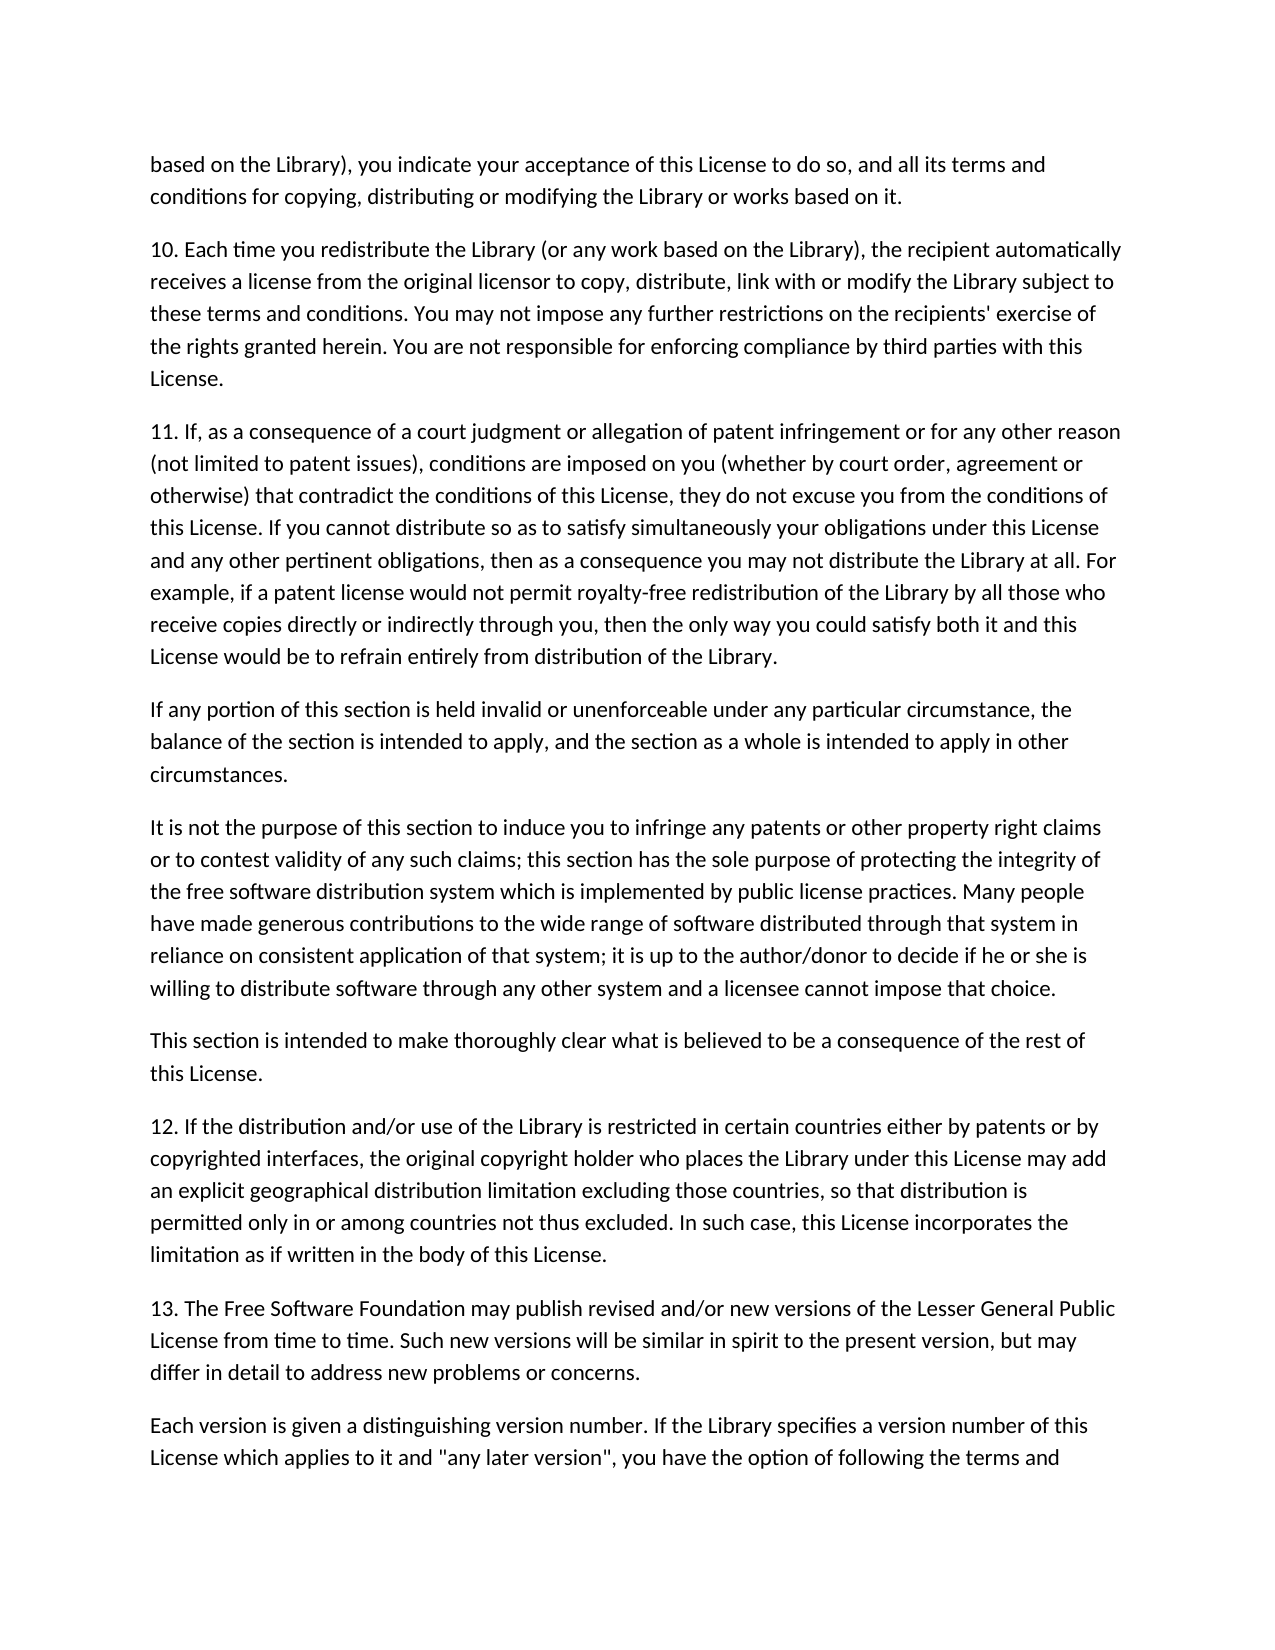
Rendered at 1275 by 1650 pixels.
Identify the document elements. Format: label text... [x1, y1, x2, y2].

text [150, 150, 1125, 210]
text 12. If the distribution and/or use of the Library is restricted in certain countries either by patents or by copyrighted interfaces, the original copyright holder who places the Library under this License may add an explicit geographical distribution limitation excluding those countries, so that distribution is permitted only in or among countries not thus excluded. In such case, this License incorporates the limitation as if written in the body of this License. [150, 1112, 1125, 1269]
text 11. If, as a consequence of a court judgment or allegation of patent infringement or for any other reason (not limited to patent issues), conditions are imposed on you (whether by court order, agreement or otherwise) that contradict the conditions of this License, they do not excuse you from the conditions of this License. If you cannot distribute so as to satisfy simultaneously your obligations under this License and any other pertinent obligations, then as a consequence you may not distribute the Library at all. For example, if a patent license would not permit royalty-free redistribution of the Library by all those who receive copies directly or indirectly through you, then the only way you could satisfy both it and this License would be to refrain entirely from distribution of the Library. [150, 417, 1125, 670]
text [150, 1411, 1125, 1471]
text If any portion of this section is held invalid or unenforceable under any particular circumstance, the balance of the section is intended to apply, and the section as a whole is intended to apply in other circumstances. [150, 695, 1125, 788]
text 10. Each time you redistribute the Library (or any work based on the Library), the recipient automatically receives a license from the original licensor to copy, distribute, link with or modify the Library subject to these terms and conditions. You may not impose any further restrictions on the recipients' exercise of the rights granted herein. You are not responsible for enforcing compliance by third parties with this License. [150, 235, 1125, 392]
text This section is intended to make thoroughly clear what is believed to be a consequence of the rest of this License. [150, 1027, 1125, 1087]
text 13. The Free Software Foundation may publish revised and/or new versions of the Lesser General Public License from time to time. Such new versions will be similar in spirit to the present version, but may differ in detail to address new problems or concerns. [150, 1294, 1125, 1386]
text It is not the purpose of this section to induce you to infringe any patents or other property right claims or to contest validity of any such claims; this section has the sole purpose of protecting the integrity of the free software distribution system which is implemented by public license practices. Many people have made generous contributions to the wide range of software distributed through that system in reliance on consistent application of that system; it is up to the author/donor to decide if he or she is willing to distribute software through any other system and a licensee cannot impose that choice. [150, 813, 1125, 1002]
